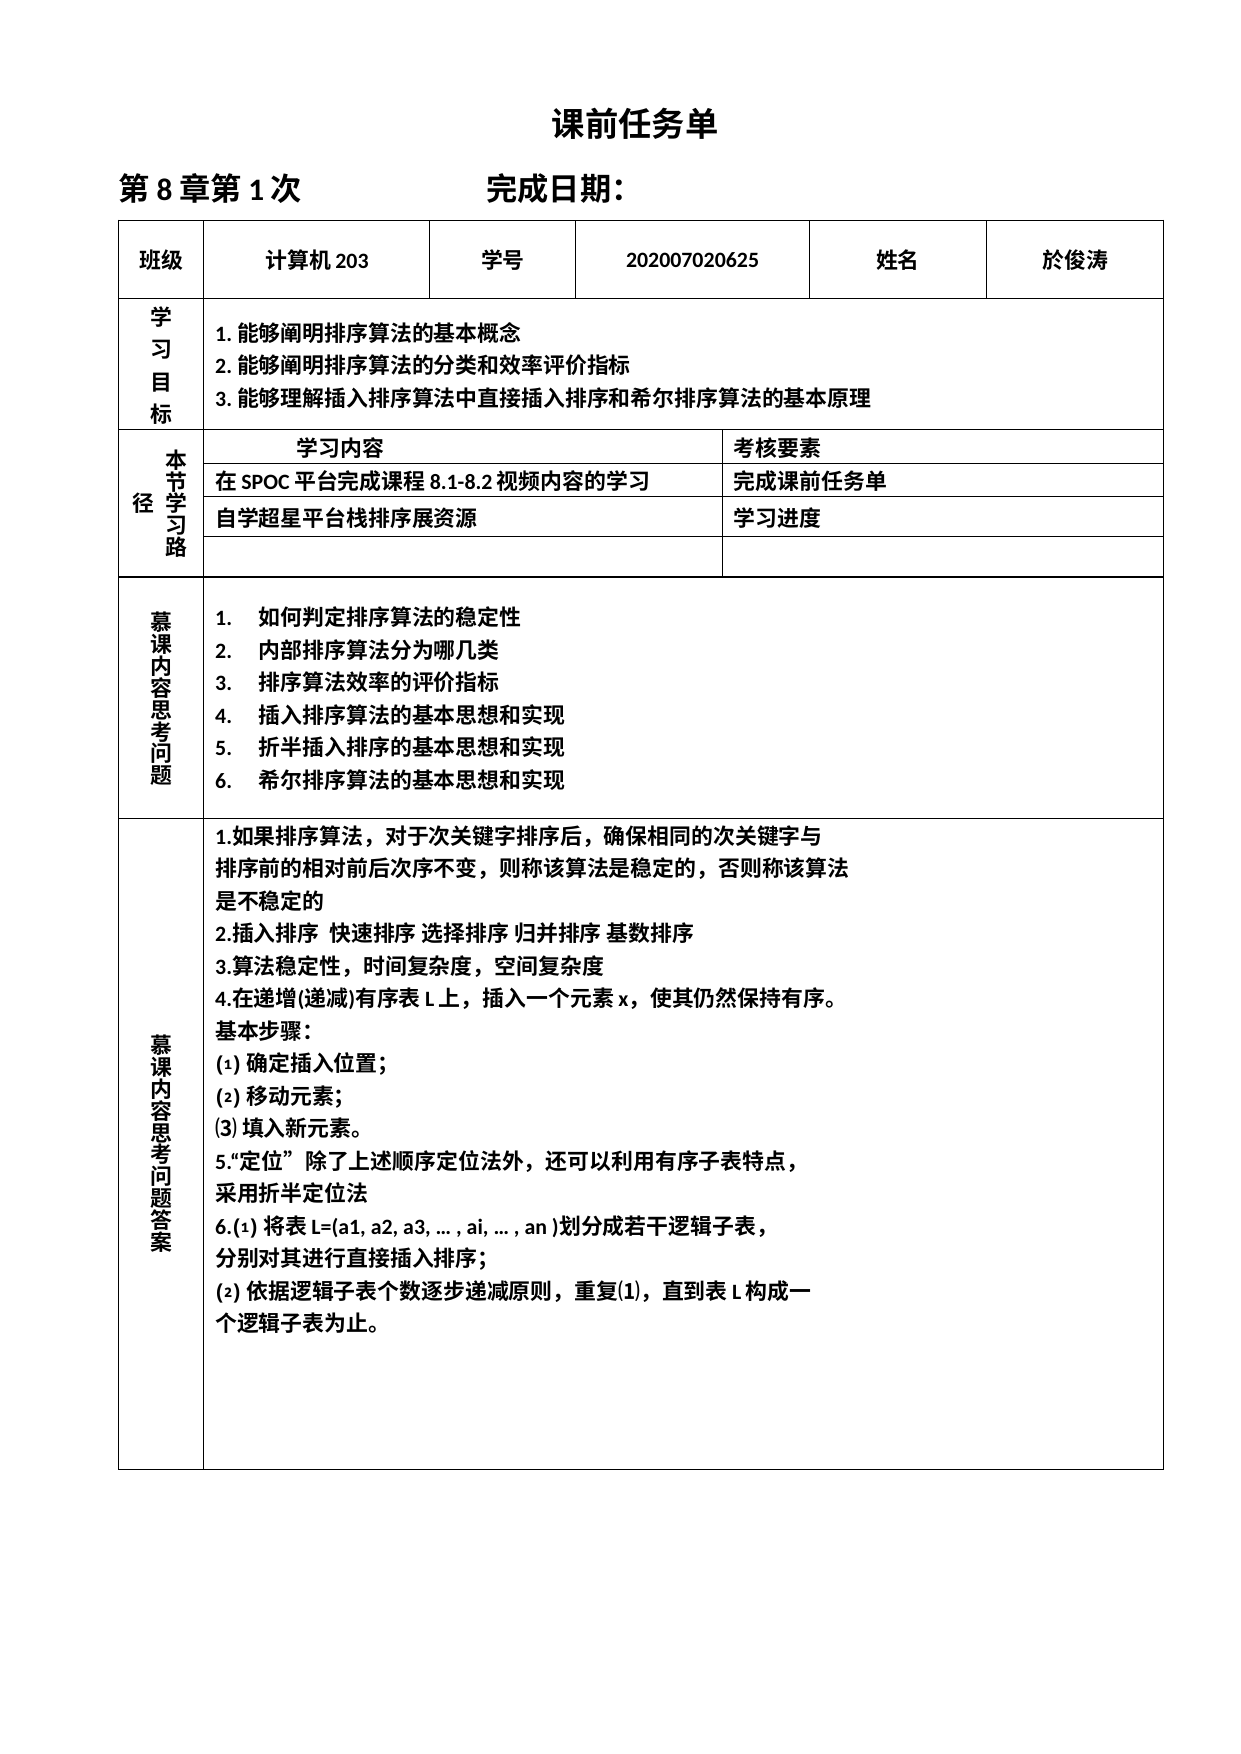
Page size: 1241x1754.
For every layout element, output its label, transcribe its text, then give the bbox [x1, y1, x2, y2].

table_cell 学习进度 [723, 497, 1163, 536]
table_cell 如何判定排序算法的稳定性 内部排序算法分为哪几类 排序算法效率的评价指标 插入排序算法的基本思想和实现 折半插入排序的基本思想和实现 希尔排序算法的基本思想和实现 [204, 578, 1163, 817]
table_cell 考核要素 [723, 430, 1163, 463]
table_cell 完成课前任务单 [723, 464, 1163, 496]
table_cell 学习内容 [204, 430, 722, 463]
table_cell 本节学习路径 [119, 430, 203, 576]
text 第 8 章第1次 完成日期： [118, 154, 1152, 219]
table_header 姓名 [810, 221, 986, 298]
table_cell 学 习 目 标 [119, 299, 203, 429]
table_header 於俊涛 [987, 221, 1163, 298]
table_cell 自学超星平台栈排序展资源 [204, 497, 722, 536]
table_header 学号 [430, 221, 575, 298]
table_header 班级 [119, 221, 203, 298]
table_cell 1.如果排序算法，对于次关键字排序后，确保相同的次关键字与 排序前的相对前后次序不变，则称该算法是稳定的，否则称该算法 是不稳定的 2.插入排序 快速排序 选择排序 归并排序 基数排序 3.算法稳定性，时间复杂度，空间复杂度 4.在递增(递减)有序表L上，插入一个元素x，使其仍然保持有序。 基本步骤： ⑴ 确定插入位置； ⑵ 移动元素； ⑶ 填入新元素。 5.“定位”除了上述顺序定位法外，还可以利用有序子表特点， 采用折半定位法 6.⑴ 将表L=(a1, a2, a3, … , ai, … , an )划分成若干逻辑子表， 分别对其进行直接插入排序； ⑵ 依据逻辑子表个数逐步递减原则，重复⑴，直到表L构成一 个逻辑子表为止。 [204, 819, 1163, 1468]
table_cell [723, 537, 1163, 576]
table_header 计算机203 [204, 221, 429, 298]
table_cell [204, 537, 722, 576]
table_cell 慕课内容思考问题答案 [119, 819, 203, 1468]
table_cell 在SPOC平台完成课程8.1-8.2视频内容的学习 [204, 464, 722, 496]
table_cell 慕课内容思考问题 [119, 578, 203, 817]
table_header 202007020625 [576, 221, 809, 298]
table_cell 1. 能够阐明排序算法的基本概念 2. 能够阐明排序算法的分类和效率评价指标 3. 能够理解插入排序算法中直接插入排序和希尔排序算法的基本原理 [204, 299, 1163, 429]
text 课前任务单 [118, 89, 1152, 154]
